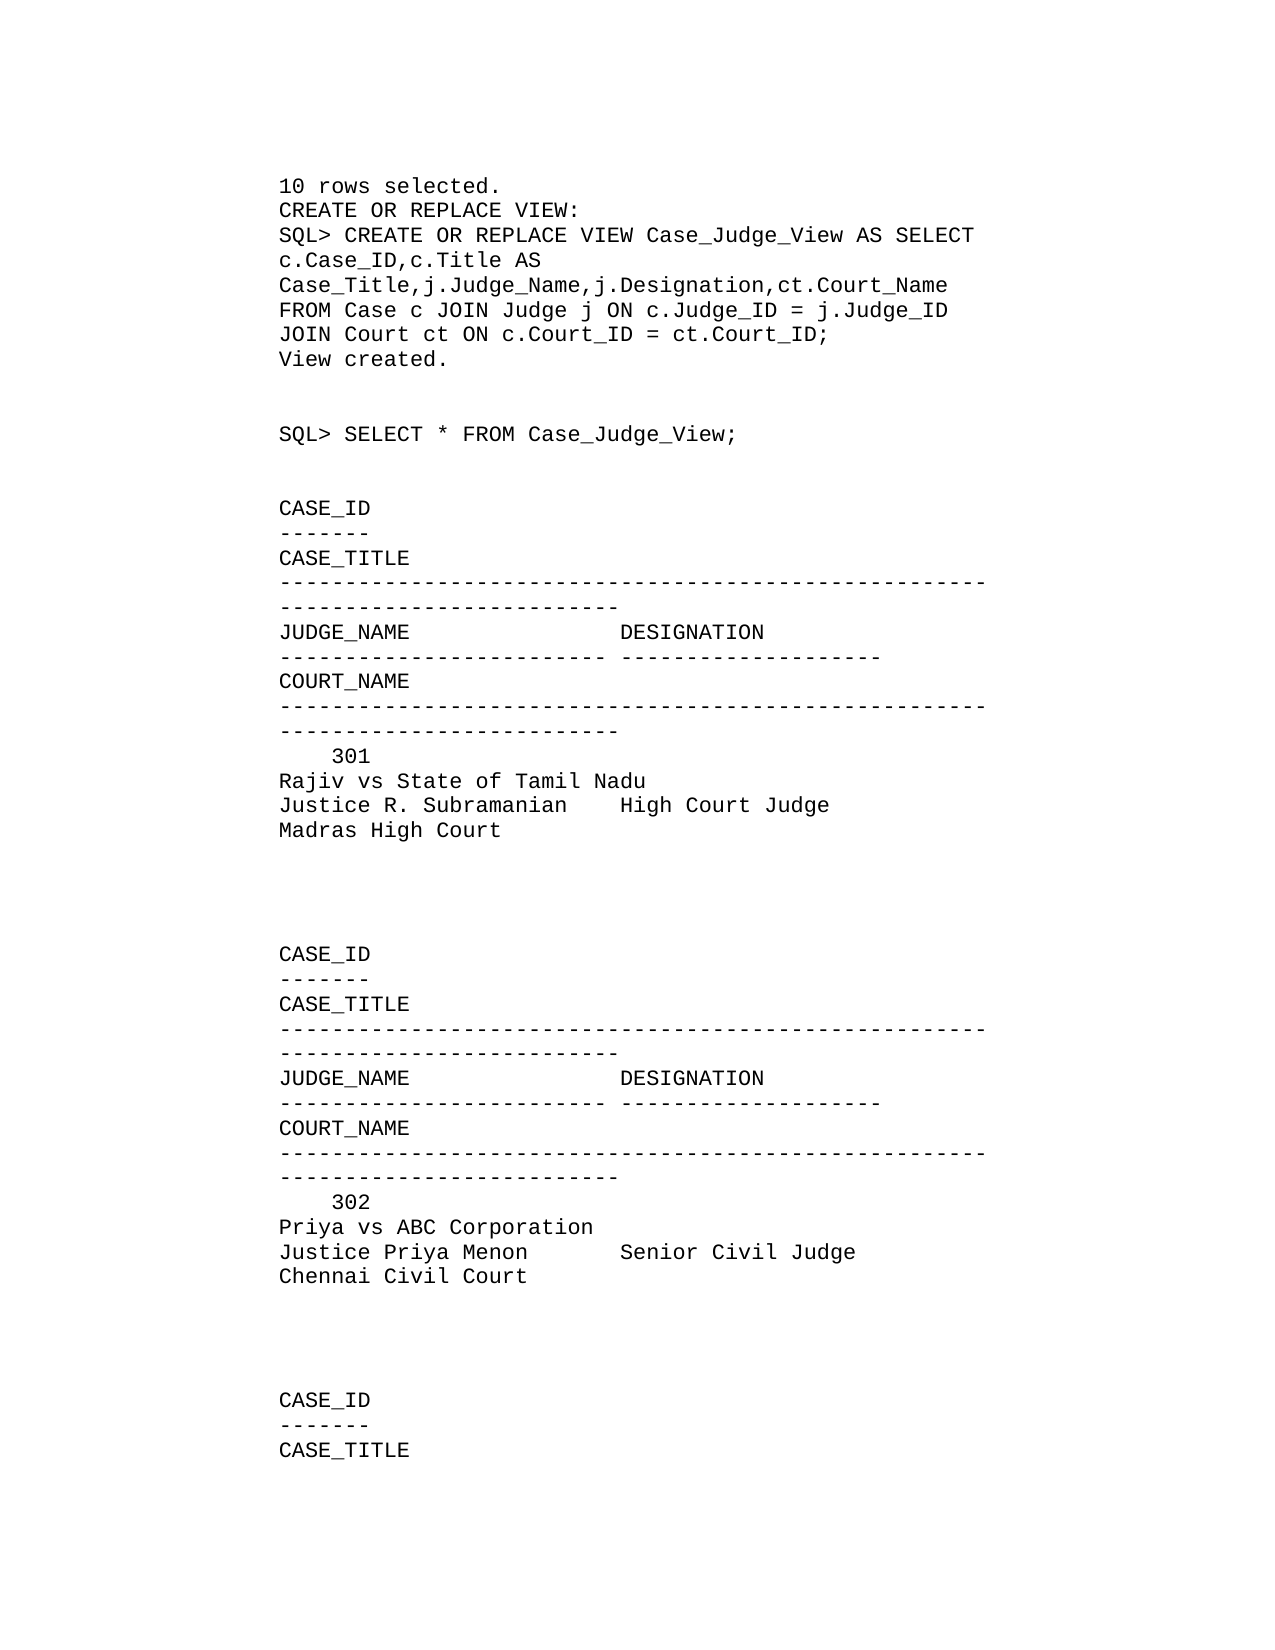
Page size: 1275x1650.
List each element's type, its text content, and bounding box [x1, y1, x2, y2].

text SQL> CREATE OR REPLACE VIEW Case_Judge_View AS SELECT c.Case_ID,c.Title AS Case_Title,j.Judge_Name,j.Designation,ct.Court_Name FROM Case c JOIN Judge j ON c.Judge_ID = j.Judge_ID JOIN Court ct ON c.Court_ID = ct.Court_ID; [278, 224, 996, 348]
text ------- [278, 968, 996, 993]
text Rajiv vs State of Tamil Nadu [278, 770, 996, 794]
text ------- [278, 522, 996, 547]
text CASE_TITLE [278, 993, 996, 1018]
text CASE_ID [278, 497, 996, 522]
text COURT_NAME [278, 671, 996, 695]
text CREATE OR REPLACE VIEW: [278, 199, 996, 224]
text Priya vs ABC Corporation [278, 1216, 996, 1241]
text JUDGE_NAME DESIGNATION [278, 621, 996, 646]
text CASE_ID [278, 943, 996, 968]
text ------- [278, 1414, 996, 1439]
text CASE_TITLE [278, 1439, 996, 1464]
text -------------------------------------------------------------------------------- [278, 571, 996, 621]
text JUDGE_NAME DESIGNATION [278, 1067, 996, 1092]
text Chennai Civil Court [278, 1266, 996, 1290]
text Madras High Court [278, 819, 996, 844]
text ------------------------- -------------------- [278, 1092, 996, 1117]
text SQL> SELECT * FROM Case_Judge_View; [278, 423, 996, 447]
text -------------------------------------------------------------------------------- [278, 1018, 996, 1067]
text Justice Priya Menon Senior Civil Judge [278, 1241, 996, 1266]
text CASE_ID [278, 1389, 996, 1414]
text ------------------------- -------------------- [278, 646, 996, 671]
text Justice R. Subramanian High Court Judge [278, 794, 996, 819]
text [278, 1142, 996, 1191]
text CASE_TITLE [278, 547, 996, 571]
text 302 [278, 1191, 996, 1216]
text 10 rows selected. [278, 175, 996, 199]
text 301 [278, 745, 996, 770]
text -------------------------------------------------------------------------------- [278, 695, 996, 745]
text COURT_NAME [278, 1117, 996, 1142]
text View created. [278, 348, 996, 373]
